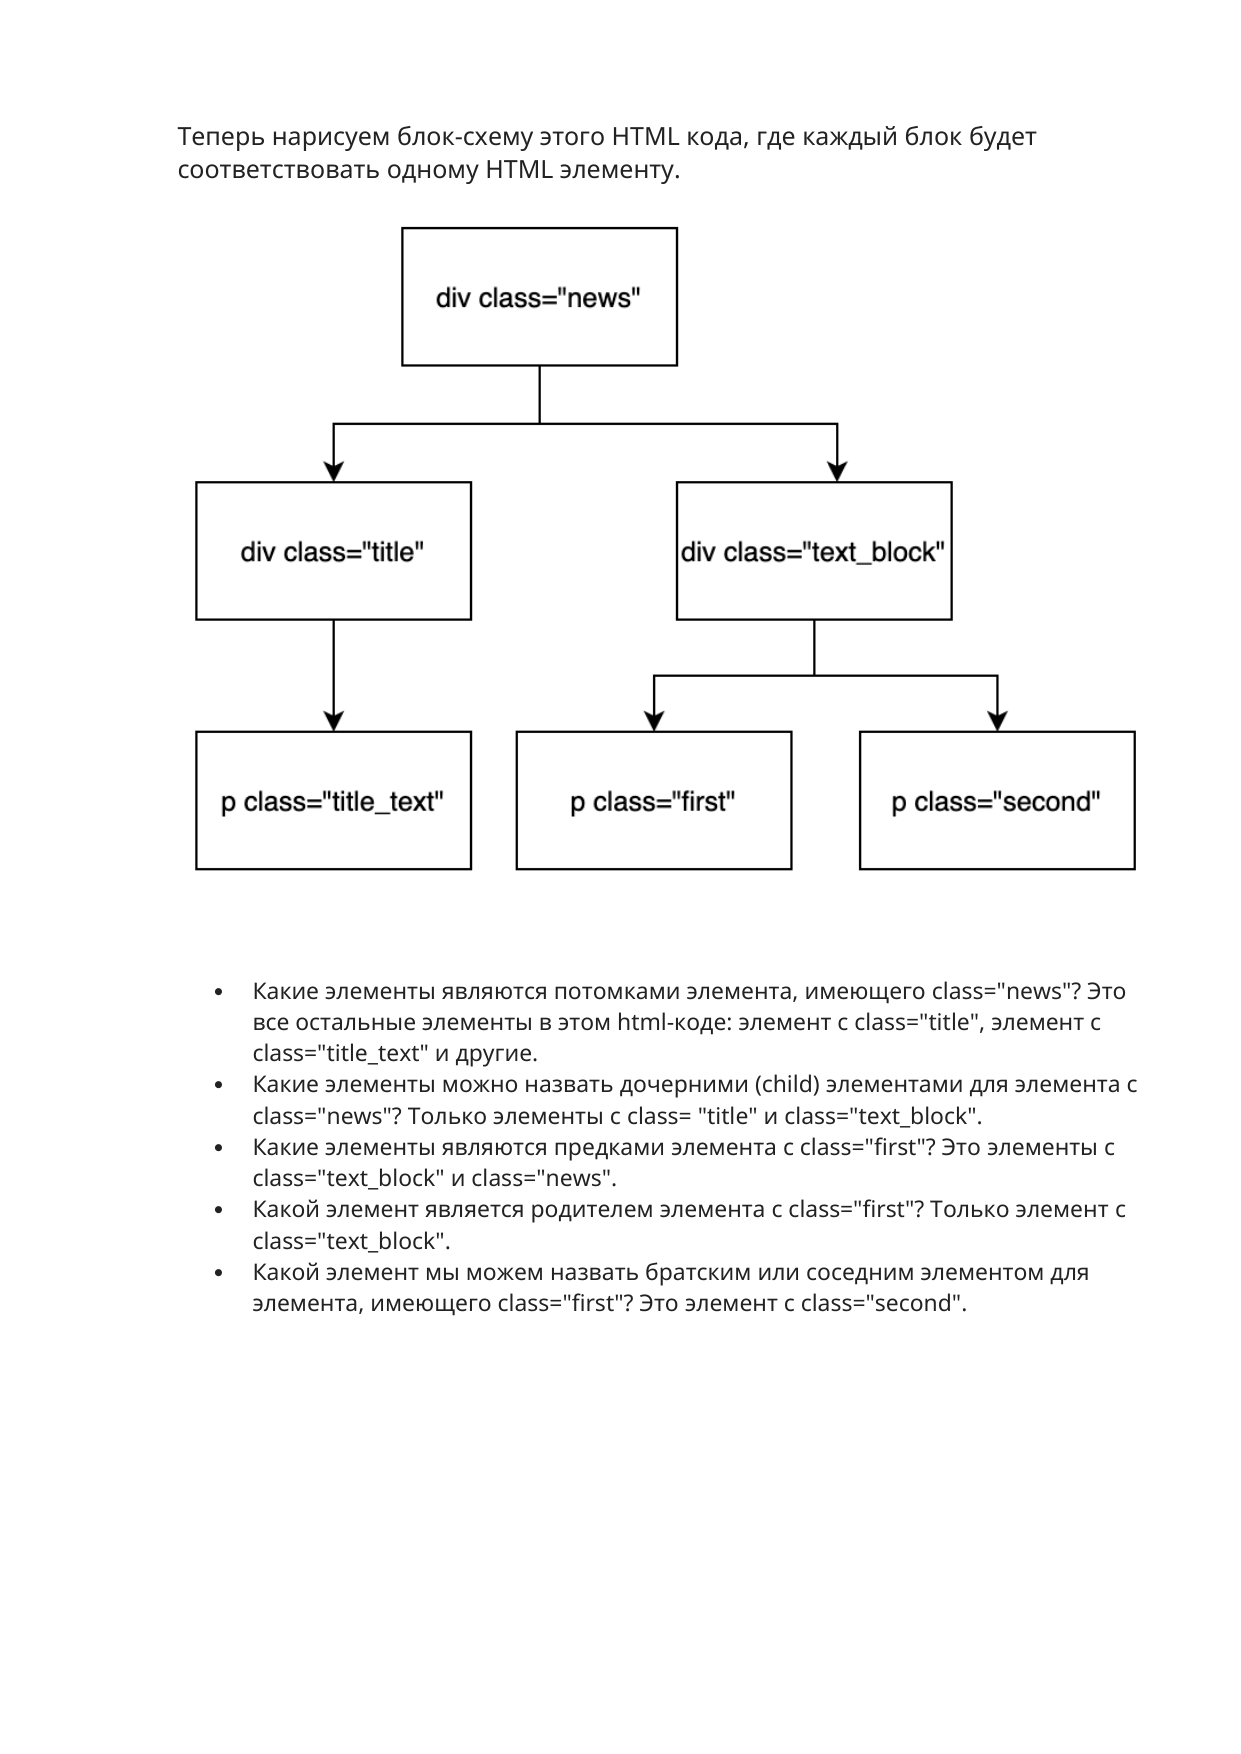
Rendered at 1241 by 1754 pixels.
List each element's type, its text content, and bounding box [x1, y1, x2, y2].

text Теперь нарисуем блок-схему этого HTML кода, где каждый блок будет соответствовать одному HTML элементу. [177, 118, 1152, 186]
list Какие элементы можно назвать дочерними (child) элементами для элемента с class="news"? Только элементы с class= "title" и class="text_block". [215, 1068, 1152, 1131]
picture [177, 211, 1152, 891]
list Какие элементы являются предками элемента с class="first"? Это элементы с class="text_block" и class="news". [215, 1131, 1152, 1193]
list Какой элемент мы можем назвать братским или соседним элементом для элемента, имеющего class="first"? Это элемент с class="second". [215, 1256, 1152, 1318]
list Какой элемент является родителем элемента с class="first"? Только элемент с class="text_block". [215, 1193, 1152, 1256]
list Какие элементы являются потомками элемента, имеющего class="news"? Это все остальные элементы в этом html-коде: элемент с class="title", элемент с class="title_text" и другие. [215, 975, 1152, 1068]
